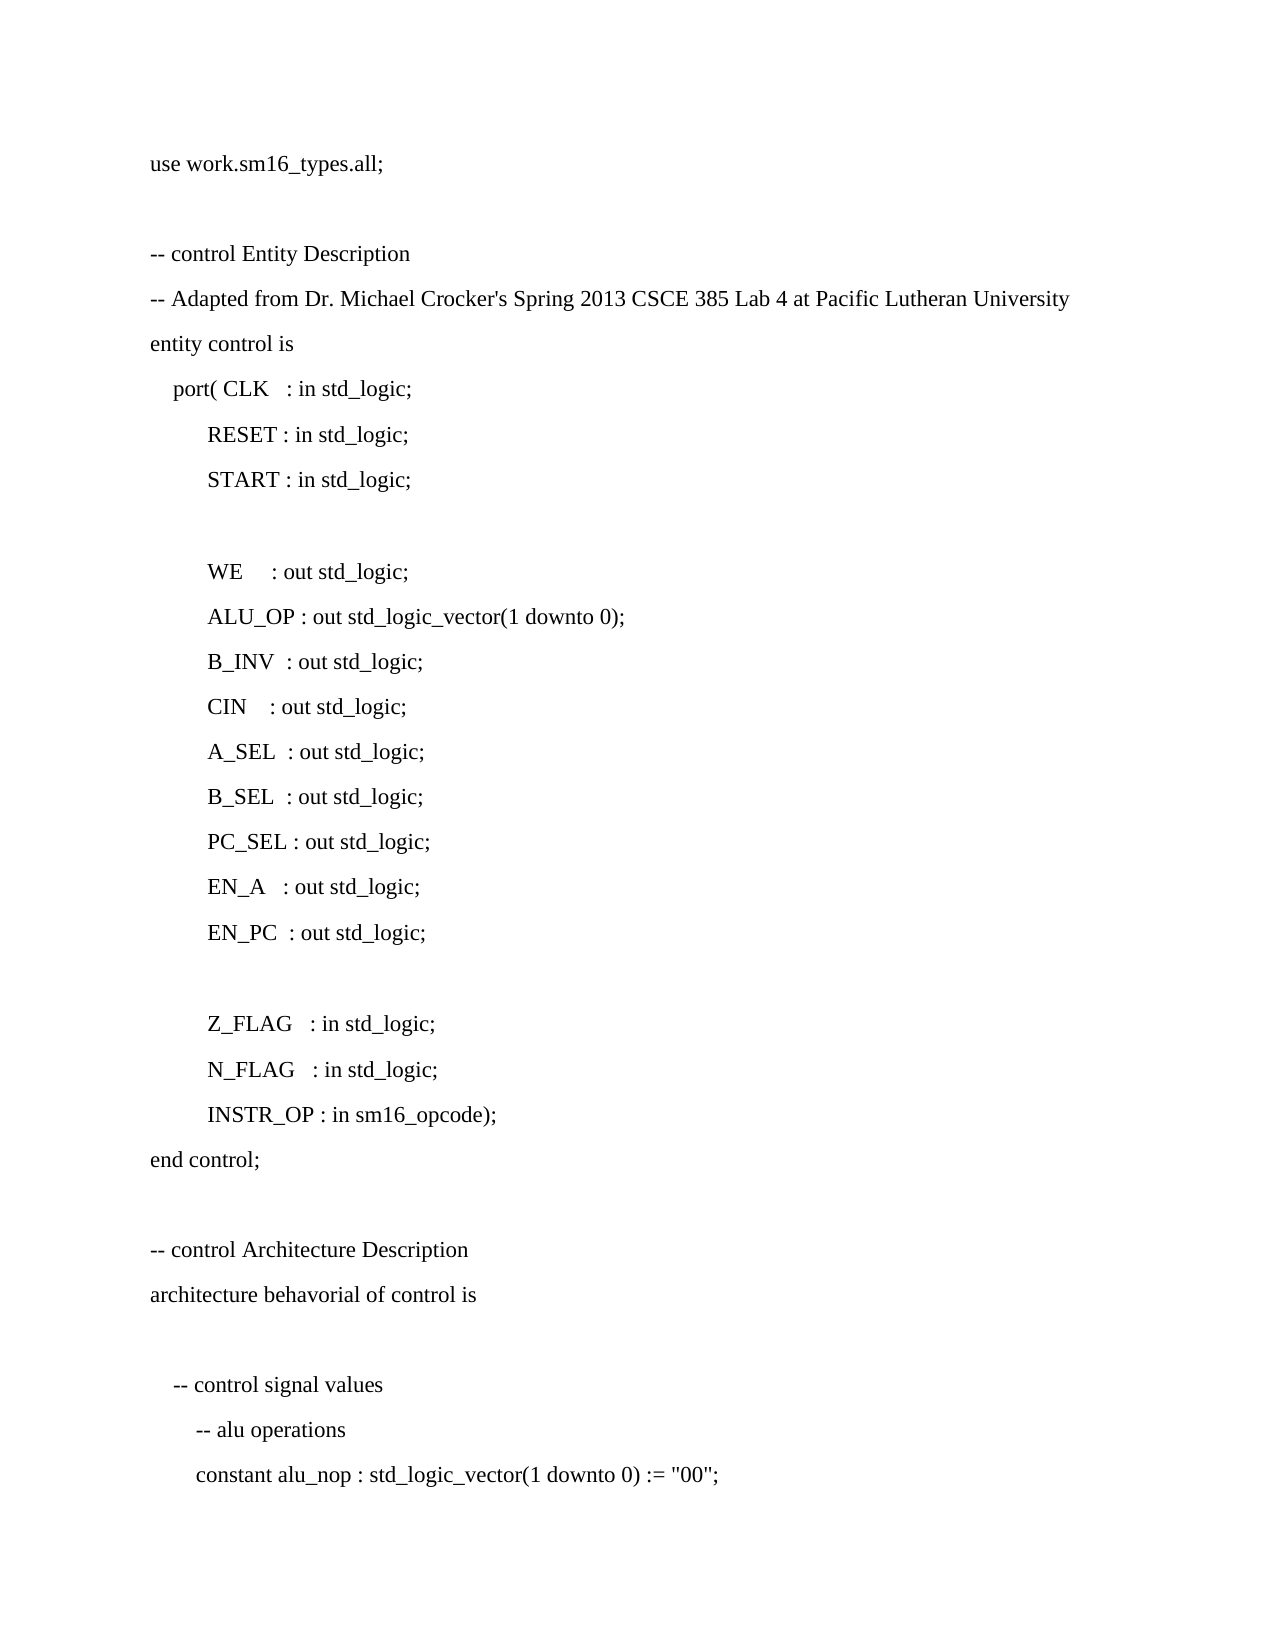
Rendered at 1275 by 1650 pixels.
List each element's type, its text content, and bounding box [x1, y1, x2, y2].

text N_FLAG : in std_logic; [150, 1056, 1125, 1082]
text WE : out std_logic; [150, 558, 1125, 584]
text entity control is [150, 330, 1125, 357]
text -- control Entity Description [150, 240, 1125, 267]
text end control; [150, 1146, 1125, 1172]
text architecture behavorial of control is [150, 1281, 1125, 1307]
text EN_A : out std_logic; [150, 873, 1125, 900]
text START : in std_logic; [150, 466, 1125, 492]
text constant alu_nop : std_logic_vector(1 downto 0) := "00"; [150, 1462, 1125, 1488]
text -- control signal values [150, 1371, 1125, 1398]
text use work.sm16_types.all; [150, 150, 1125, 176]
text ALU_OP : out std_logic_vector(1 downto 0); [150, 603, 1125, 629]
text -- alu operations [150, 1416, 1125, 1443]
text RESET : in std_logic; [150, 421, 1125, 447]
text -- Adapted from Dr. Michael Crocker's Spring 2013 CSCE 385 Lab 4 at Pacific Lutheran University [150, 285, 1125, 312]
text B_INV : out std_logic; [150, 648, 1125, 674]
text EN_PC : out std_logic; [150, 918, 1125, 945]
text Z_FLAG : in std_logic; [150, 1011, 1125, 1037]
text A_SEL : out std_logic; [150, 738, 1125, 764]
text PC_SEL : out std_logic; [150, 828, 1125, 855]
text B_SEL : out std_logic; [150, 783, 1125, 809]
text -- control Architecture Description [150, 1236, 1125, 1262]
text port( CLK : in std_logic; [150, 376, 1125, 402]
text INSTR_OP : in sm16_opcode); [150, 1101, 1125, 1127]
text CIN : out std_logic; [150, 693, 1125, 719]
